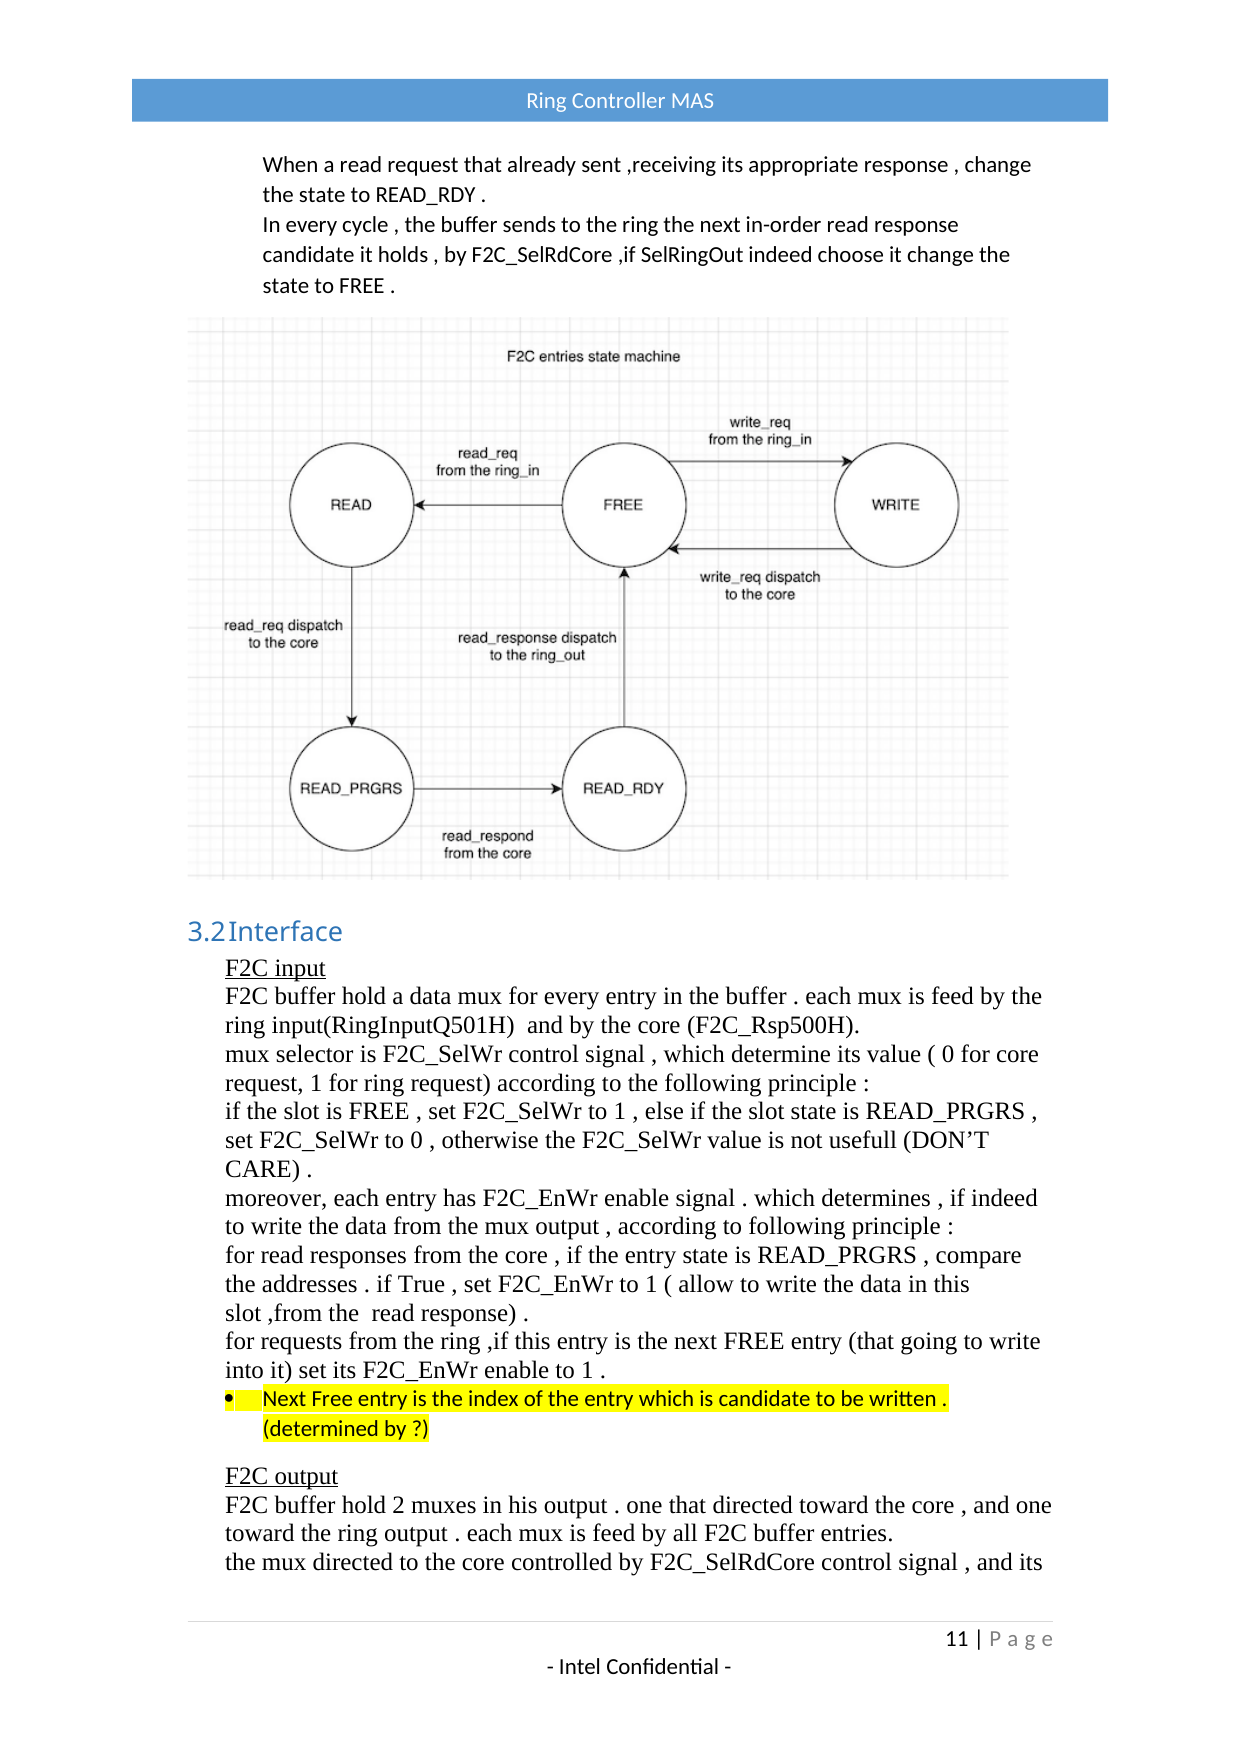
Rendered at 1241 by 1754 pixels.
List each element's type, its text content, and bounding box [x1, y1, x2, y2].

list When a read request that already sent ,receiving its appropriate response , change the state to READ_RDY . [262, 150, 1053, 208]
list In every cycle , the buffer sends to the ring the next in-order read response candidate it holds , by F2C_SelRdCore ,if SelRingOut indeed choose it change the state to FREE . [262, 210, 1053, 299]
list Next Free entry is the index of the entry which is candidate to be written . (determined by ?) [225, 1384, 1053, 1442]
subtitle Interface [187, 913, 1053, 950]
text F2C input F2C buffer hold a data mux for every entry in the buffer . each mux is feed by the ring input(RingInputQ501H) and by the core (F2C_Rsp500H). mux selector is F2C_SelWr control signal , which determine its value ( 0 for core request, 1 for ring request) according to the following principle : if the slot is FREE , set F2C_SelWr to 1 , else if the slot state is READ_PRGRS , set F2C_SelWr to 0 , otherwise the F2C_SelWr value is not usefull (DON’T CARE) . moreover, each entry has F2C_EnWr enable signal . which determines , if indeed to write the data from the mux output , according to following principle : for read responses from the core , if the entry state is READ_PRGRS , compare the addresses . if True , set F2C_EnWr to 1 ( allow to write the data in this slot ,from the read response) . for requests from the ring ,if this entry is the next FREE entry (that going to write into it) set its F2C_EnWr enable to 1 . [225, 953, 1053, 1384]
picture [187, 317, 1009, 880]
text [225, 1461, 1053, 1576]
